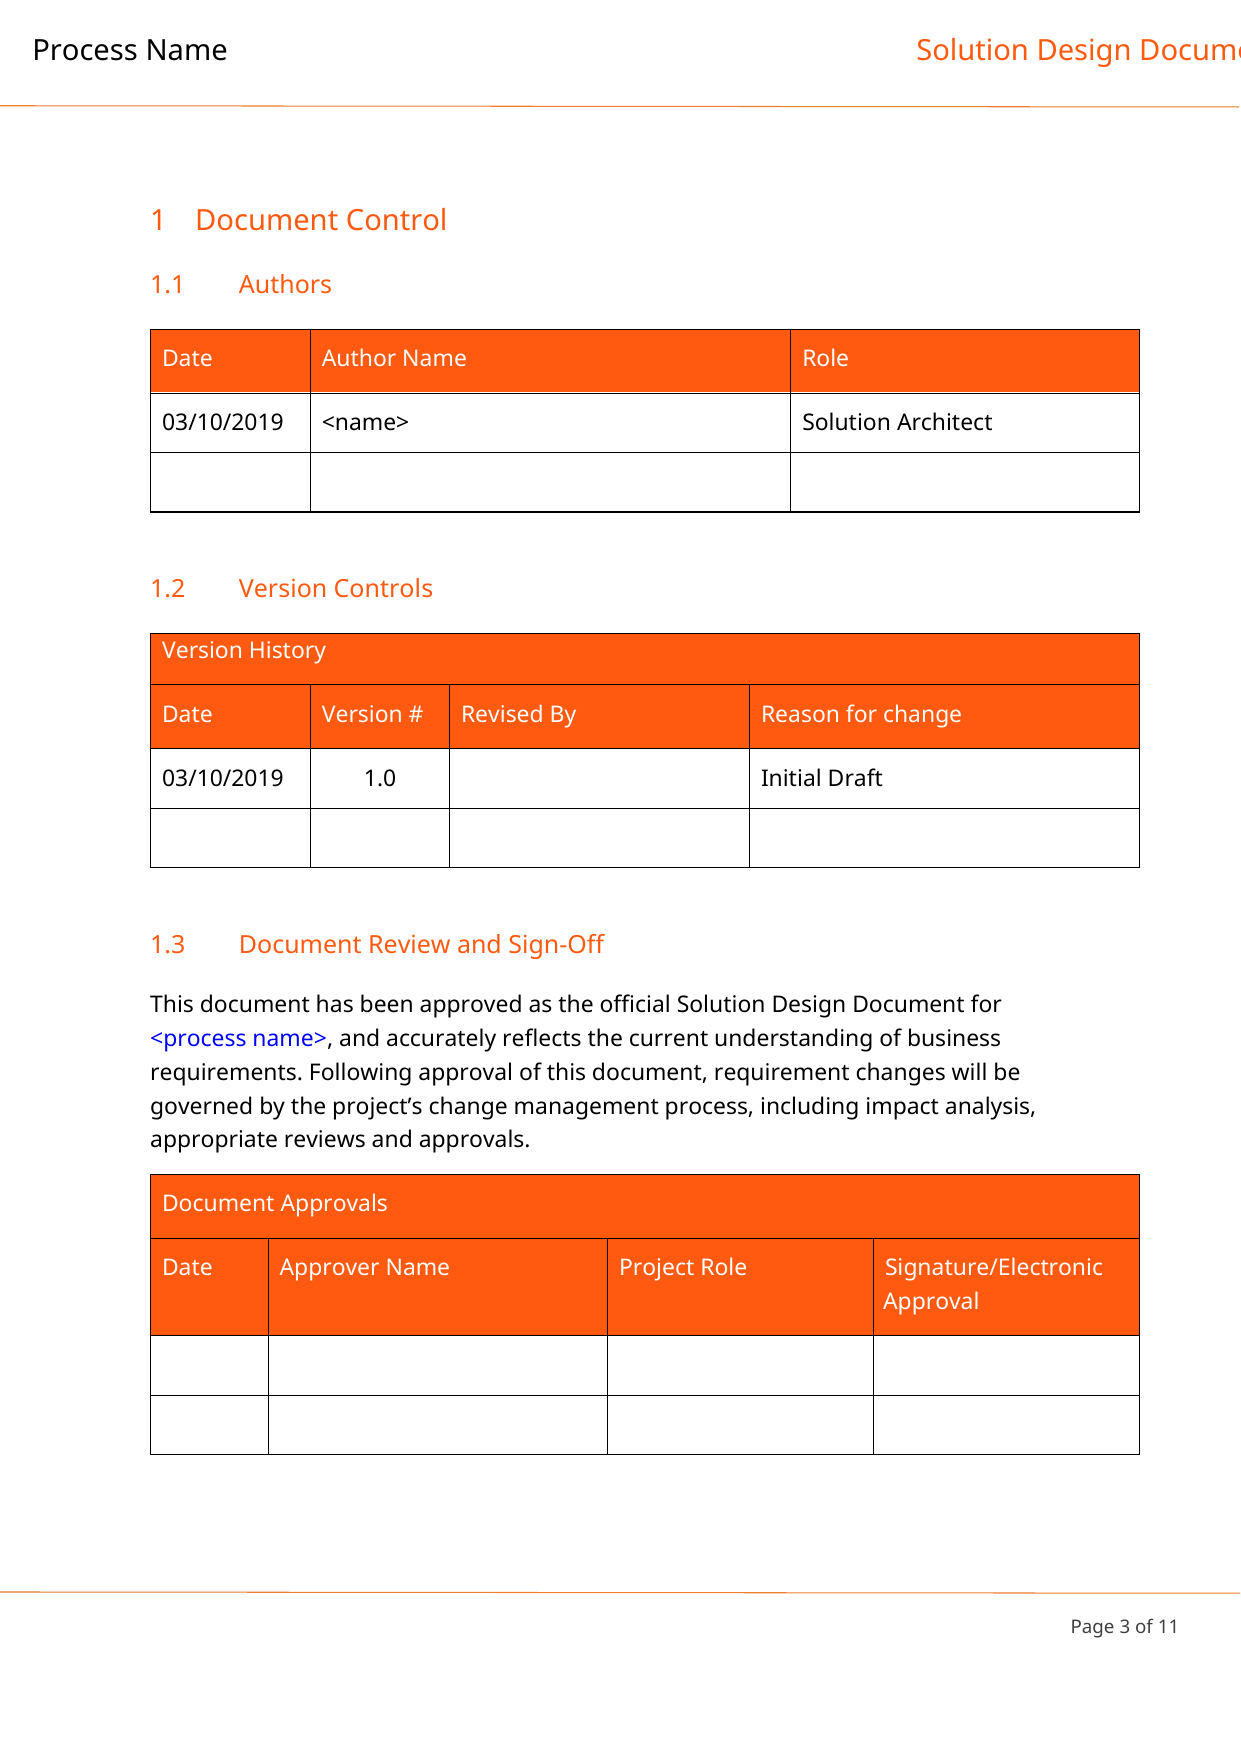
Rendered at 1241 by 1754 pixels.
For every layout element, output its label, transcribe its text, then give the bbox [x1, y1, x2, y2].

table_cell Version # [311, 685, 449, 748]
table_cell Revised By [450, 685, 749, 748]
table_cell [311, 453, 790, 511]
subtitle Document Review and Sign-Off [150, 927, 1090, 961]
table_cell [151, 1336, 268, 1394]
table_cell [874, 1396, 1139, 1454]
table_cell [608, 1396, 873, 1454]
table_cell 03/10/2019 [151, 749, 310, 807]
table_header Author Name [311, 330, 790, 392]
subtitle Version Controls [150, 571, 1090, 605]
table_cell [151, 453, 310, 511]
subtitle Authors [150, 267, 1090, 301]
table_cell Date [151, 1239, 268, 1335]
table_cell [874, 1336, 1139, 1394]
subtitle Document Control [150, 199, 1090, 239]
table_cell Reason for change [750, 685, 1139, 748]
table_cell Approver Name [269, 1239, 607, 1335]
table_cell [151, 809, 310, 867]
table_cell [269, 1396, 607, 1454]
table_cell Project Role [608, 1239, 873, 1335]
table_header Role [791, 330, 1139, 392]
table_cell Initial Draft [750, 749, 1139, 807]
table_cell [608, 1336, 873, 1394]
table_header Date [151, 330, 310, 392]
table_cell [450, 809, 749, 867]
table_cell <name> [311, 394, 790, 452]
table_header Version History [151, 634, 1139, 684]
table_cell [750, 809, 1139, 867]
table_header Document Approvals [151, 1175, 1139, 1238]
table_cell 1.0 [311, 749, 449, 807]
table_cell [151, 1396, 268, 1454]
table_cell [269, 1336, 607, 1394]
table_cell 03/10/2019 [151, 394, 310, 452]
table_cell Solution Architect [791, 394, 1139, 452]
table_cell Date [151, 685, 310, 748]
text This document has been approved as the official Solution Design Document for <process name>, and accurately reflects the current understanding of business requirements. Following approval of this document, requirement changes will be governed by the project’s change management process, including impact analysis, appropriate reviews and approvals. [150, 988, 1090, 1155]
table_cell [791, 453, 1139, 511]
table_cell [450, 749, 749, 807]
table_cell Signature/Electronic Approval [874, 1239, 1139, 1335]
table_cell [311, 809, 449, 867]
